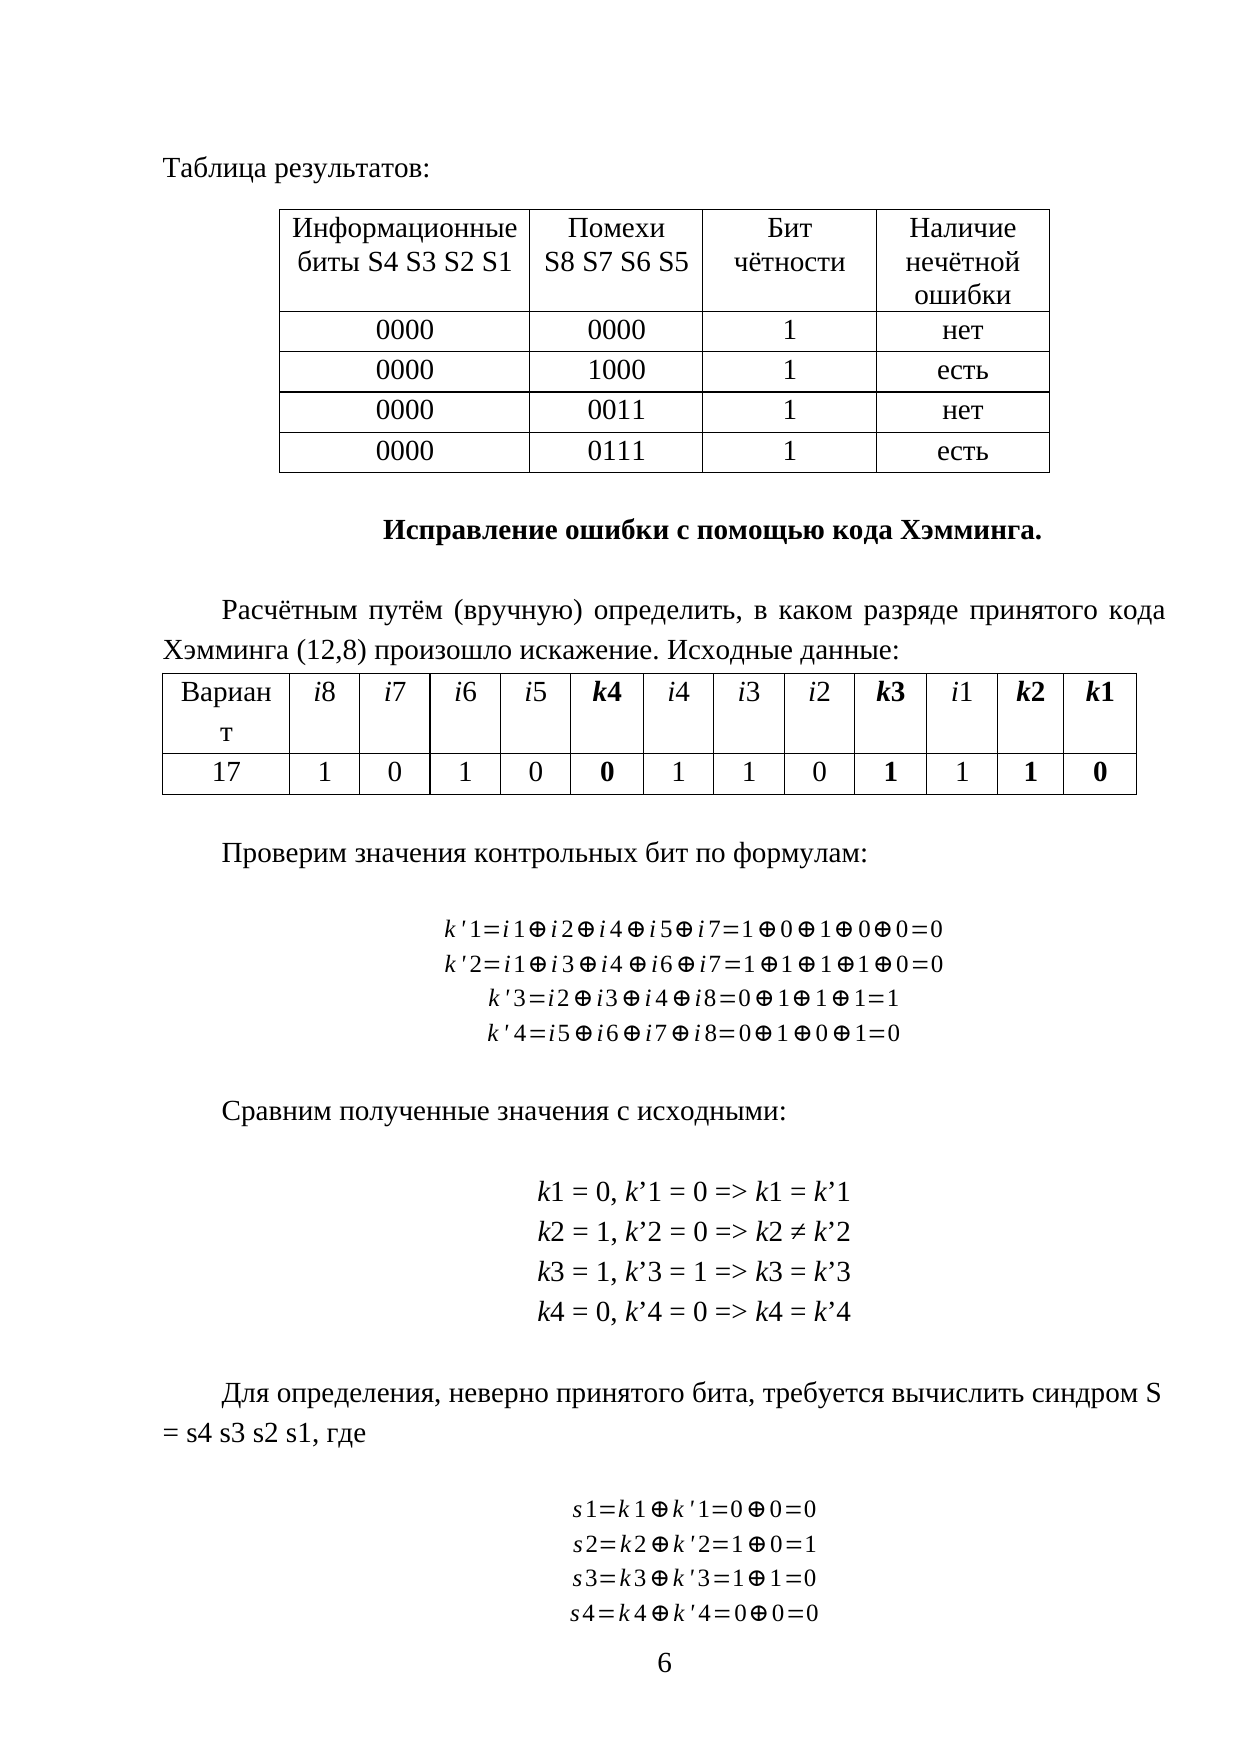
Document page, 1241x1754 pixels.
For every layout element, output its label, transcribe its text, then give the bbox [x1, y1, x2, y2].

table_header k1 [1064, 674, 1136, 753]
table_header Наличие нечётной ошибки [877, 210, 1049, 311]
text Исправление ошибки с помощью кода Хэмминга. [259, 512, 1166, 545]
text Сравним полученные значения с исходными: [162, 1093, 1166, 1127]
text k3 = 1, k’3 = 1 => k3 = k’3 [162, 1254, 1166, 1288]
table_cell 1 [703, 433, 876, 472]
text k4 = 0, k’4 = 0 => k4 = k’4 [162, 1294, 1166, 1328]
table_header i4 [644, 674, 713, 753]
table_cell 0 [571, 754, 643, 793]
table_cell 0111 [530, 433, 702, 472]
text k1 = 0, k’1 = 0 => k1 = k’1 [162, 1174, 1166, 1207]
table_cell 1 [703, 393, 876, 432]
table_header i6 [431, 674, 500, 753]
text Для определения, неверно принятого бита, требуется вычислить синдром S = s4 s3 s2 s1, где [162, 1375, 1166, 1448]
table_cell 17 [163, 754, 289, 793]
table_cell 1 [431, 754, 500, 793]
table_cell 0011 [530, 393, 702, 432]
table_header i1 [927, 674, 997, 753]
table_header k2 [998, 674, 1063, 753]
table_header Бит чётности [703, 210, 876, 311]
table_cell нет [877, 312, 1049, 351]
text Расчётным путём (вручную) определить, в каком разряде принятого кода Хэмминга (12,8) произошло искажение. Исходные данные: [162, 592, 1166, 666]
text Таблица результатов: [162, 150, 1166, 183]
table_cell 1 [927, 754, 997, 793]
table_header Вариант [163, 674, 289, 753]
table_cell 0000 [530, 312, 702, 351]
table_cell 0 [785, 754, 854, 793]
table_cell 1 [714, 754, 784, 793]
table_header Информационные биты S4 S3 S2 S1 [280, 210, 529, 311]
table_header i2 [785, 674, 854, 753]
table_header Помехи S8 S7 S6 S5 [530, 210, 702, 311]
table_cell 0 [360, 754, 429, 793]
table_header i5 [501, 674, 570, 753]
table_header i8 [290, 674, 359, 753]
table_cell 0000 [280, 433, 529, 472]
table_cell нет [877, 393, 1049, 432]
table_cell 1 [290, 754, 359, 793]
table_cell 0000 [280, 352, 529, 391]
table_header i7 [360, 674, 429, 753]
table_cell 1 [998, 754, 1063, 793]
table_cell 0000 [280, 312, 529, 351]
table_cell 1 [703, 312, 876, 351]
table_cell 1000 [530, 352, 702, 391]
table_cell 1 [855, 754, 926, 793]
table_cell есть [877, 352, 1049, 391]
table_header k3 [855, 674, 926, 753]
table_cell 1 [644, 754, 713, 793]
table_cell 1 [703, 352, 876, 391]
table_cell 0 [501, 754, 570, 793]
table_cell 0000 [280, 393, 529, 432]
table_cell есть [877, 433, 1049, 472]
table_header k4 [571, 674, 643, 753]
text Проверим значения контрольных бит по формулам: [162, 835, 1166, 868]
table_header i3 [714, 674, 784, 753]
text k2 = 1, k’2 = 0 => k2 ≠ k’2 [162, 1214, 1166, 1247]
table_cell 0 [1064, 754, 1136, 793]
